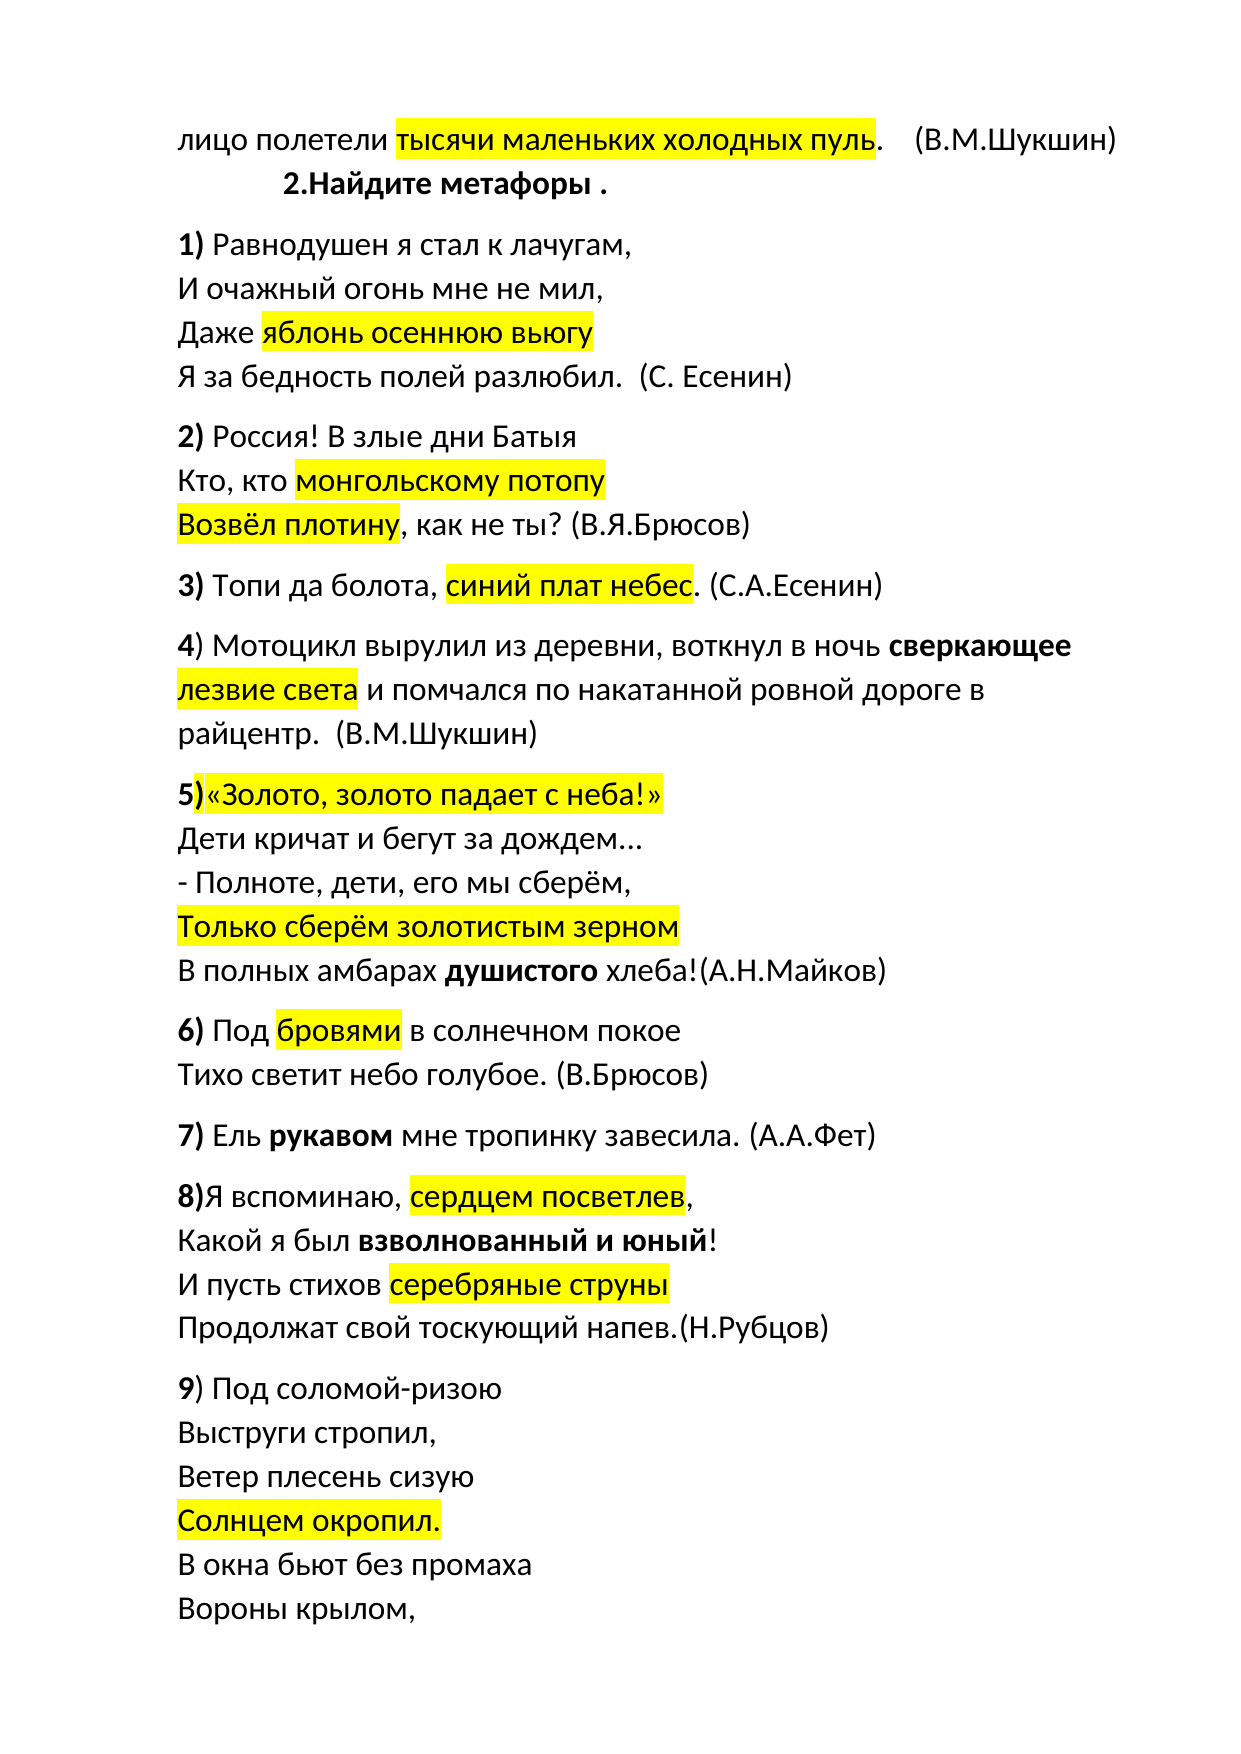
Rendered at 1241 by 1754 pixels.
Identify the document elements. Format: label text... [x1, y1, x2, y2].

text 7) Ель рукавом мне тропинку завесила. (А.А.Фет) [177, 1114, 1152, 1155]
text 3) Топи да болота, синий плат небес. (С.А.Есенин) [177, 564, 446, 604]
text 8)Я вспоминаю, сердцем посветлев, Какой я был взволнованный и юный! И пусть стихов серебряные струны Продолжат свой тоскующий напев.(Н.Рубцов) [177, 1174, 1152, 1347]
text 1) Равнодушен я стал к лачугам, И очажный огонь мне не мил, Даже яблонь осеннюю вьюгу Я за бедность полей разлюбил. (С. Есенин) [177, 223, 1152, 395]
text 6) Под бровями в солнечном покое Тихо светит небо голубое. (В.Брюсов) [177, 1009, 1152, 1094]
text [177, 1367, 1152, 1628]
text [177, 118, 1152, 203]
text 4) Мотоцикл вырулил из деревни, воткнул в ночь сверкающее лезвие света и помчался по накатанной ровной дороге в райцентр. (В.М.Шукшин) [177, 624, 1152, 753]
text 5)«Золото, золото падает с неба!» Дети кричат и бегут за дождем... - Полноте, дети, его мы сберём, Только сберём золотистым зерном В полных амбарах душистого хлеба!(А.Н.Майков) [177, 773, 1152, 989]
text 2) Россия! В злые дни Батыя Кто, кто монгольскому потопу Возвёл плотину, как не ты? (В.Я.Брюсов) [177, 415, 1152, 544]
text 3) Топи да болота, синий плат небес. (С.А.Есенин) [693, 564, 1152, 604]
